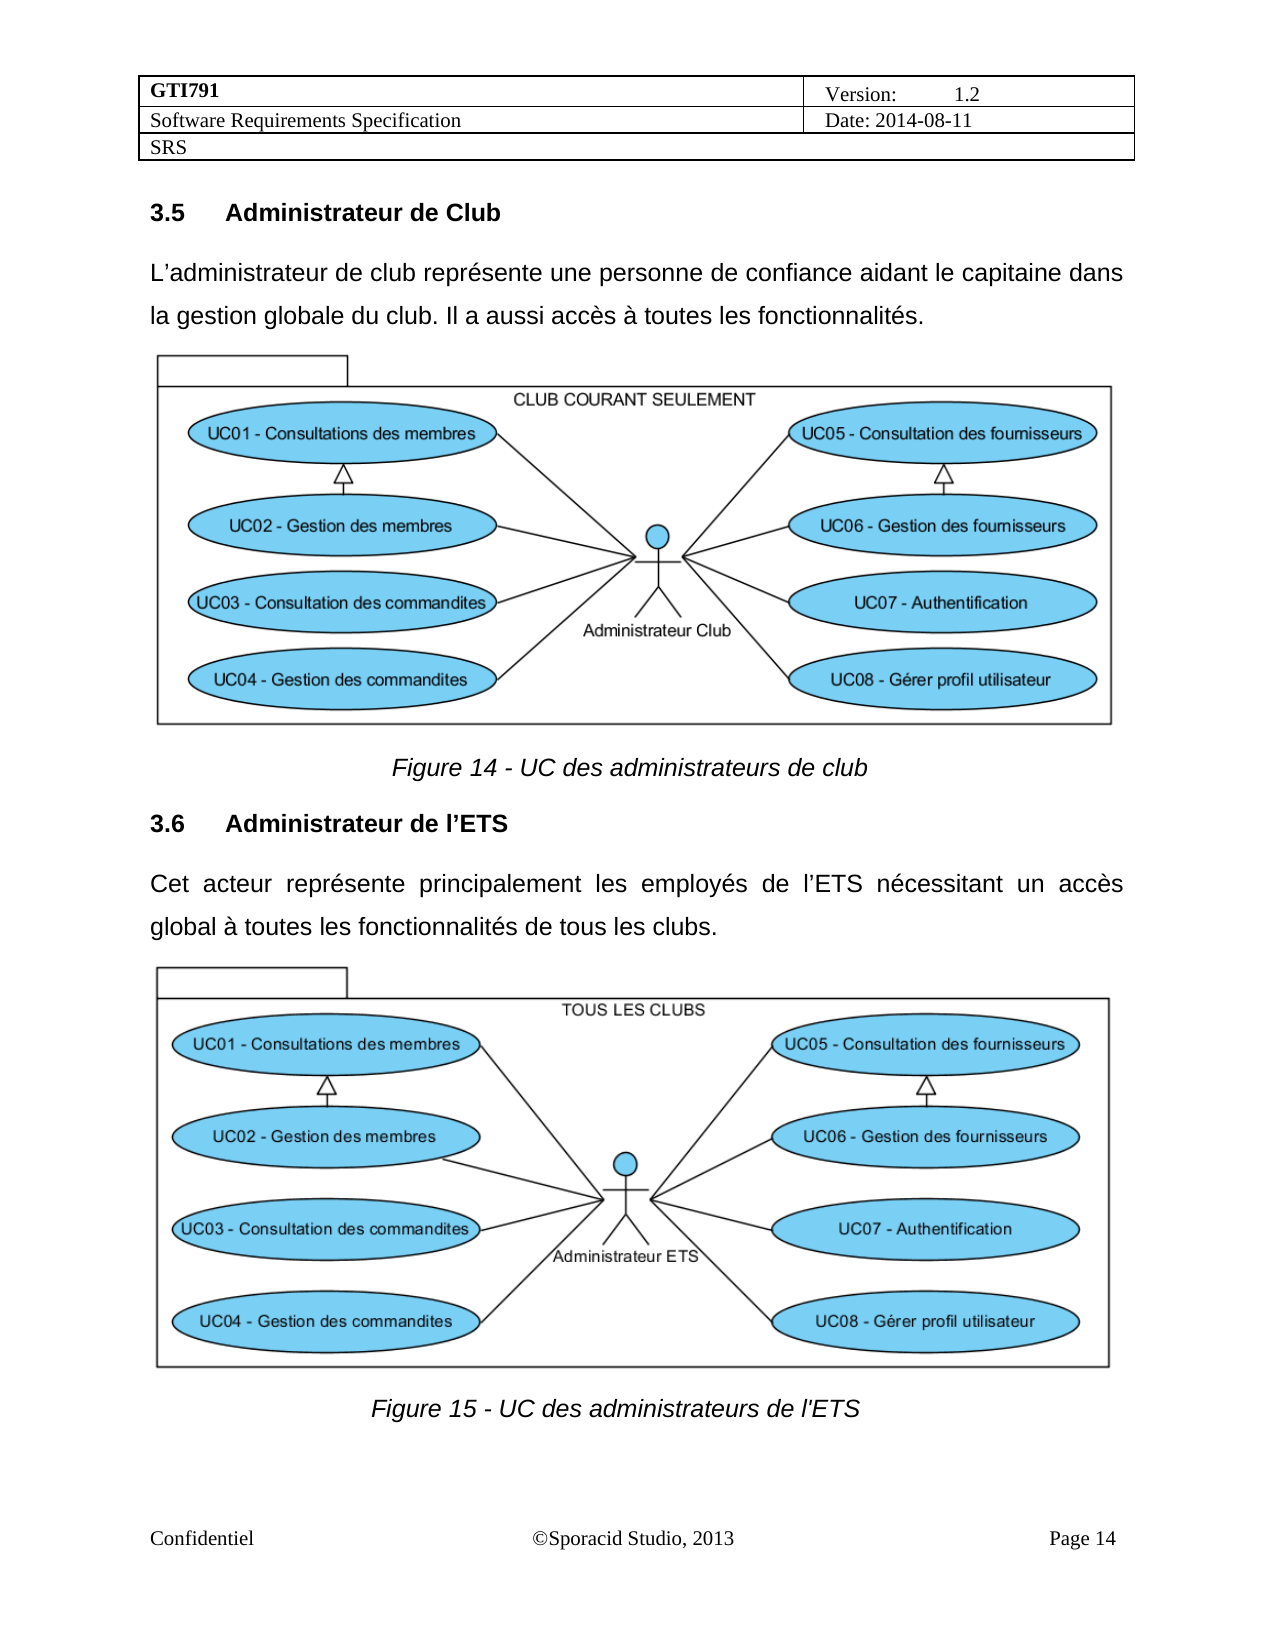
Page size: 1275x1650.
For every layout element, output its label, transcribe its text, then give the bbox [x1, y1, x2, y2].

picture [150, 344, 1125, 741]
subtitle Administrateur de l’ETS [150, 808, 1125, 837]
text Figure 14 - UC des administrateurs de club [225, 753, 1125, 782]
subtitle Administrateur de Club [150, 198, 1125, 227]
text Figure 15 - UC des administrateurs de l'ETS [225, 1394, 1125, 1423]
text L’administrateur de club représente une personne de confiance aidant le capitaine dans la gestion globale du club. Il a aussi accès à toutes les fonctionnalités. [150, 258, 1125, 330]
picture [150, 954, 1125, 1383]
text Cet acteur représente principalement les employés de l’ETS nécessitant un accès global à toutes les fonctionnalités de tous les clubs. [150, 868, 1125, 940]
